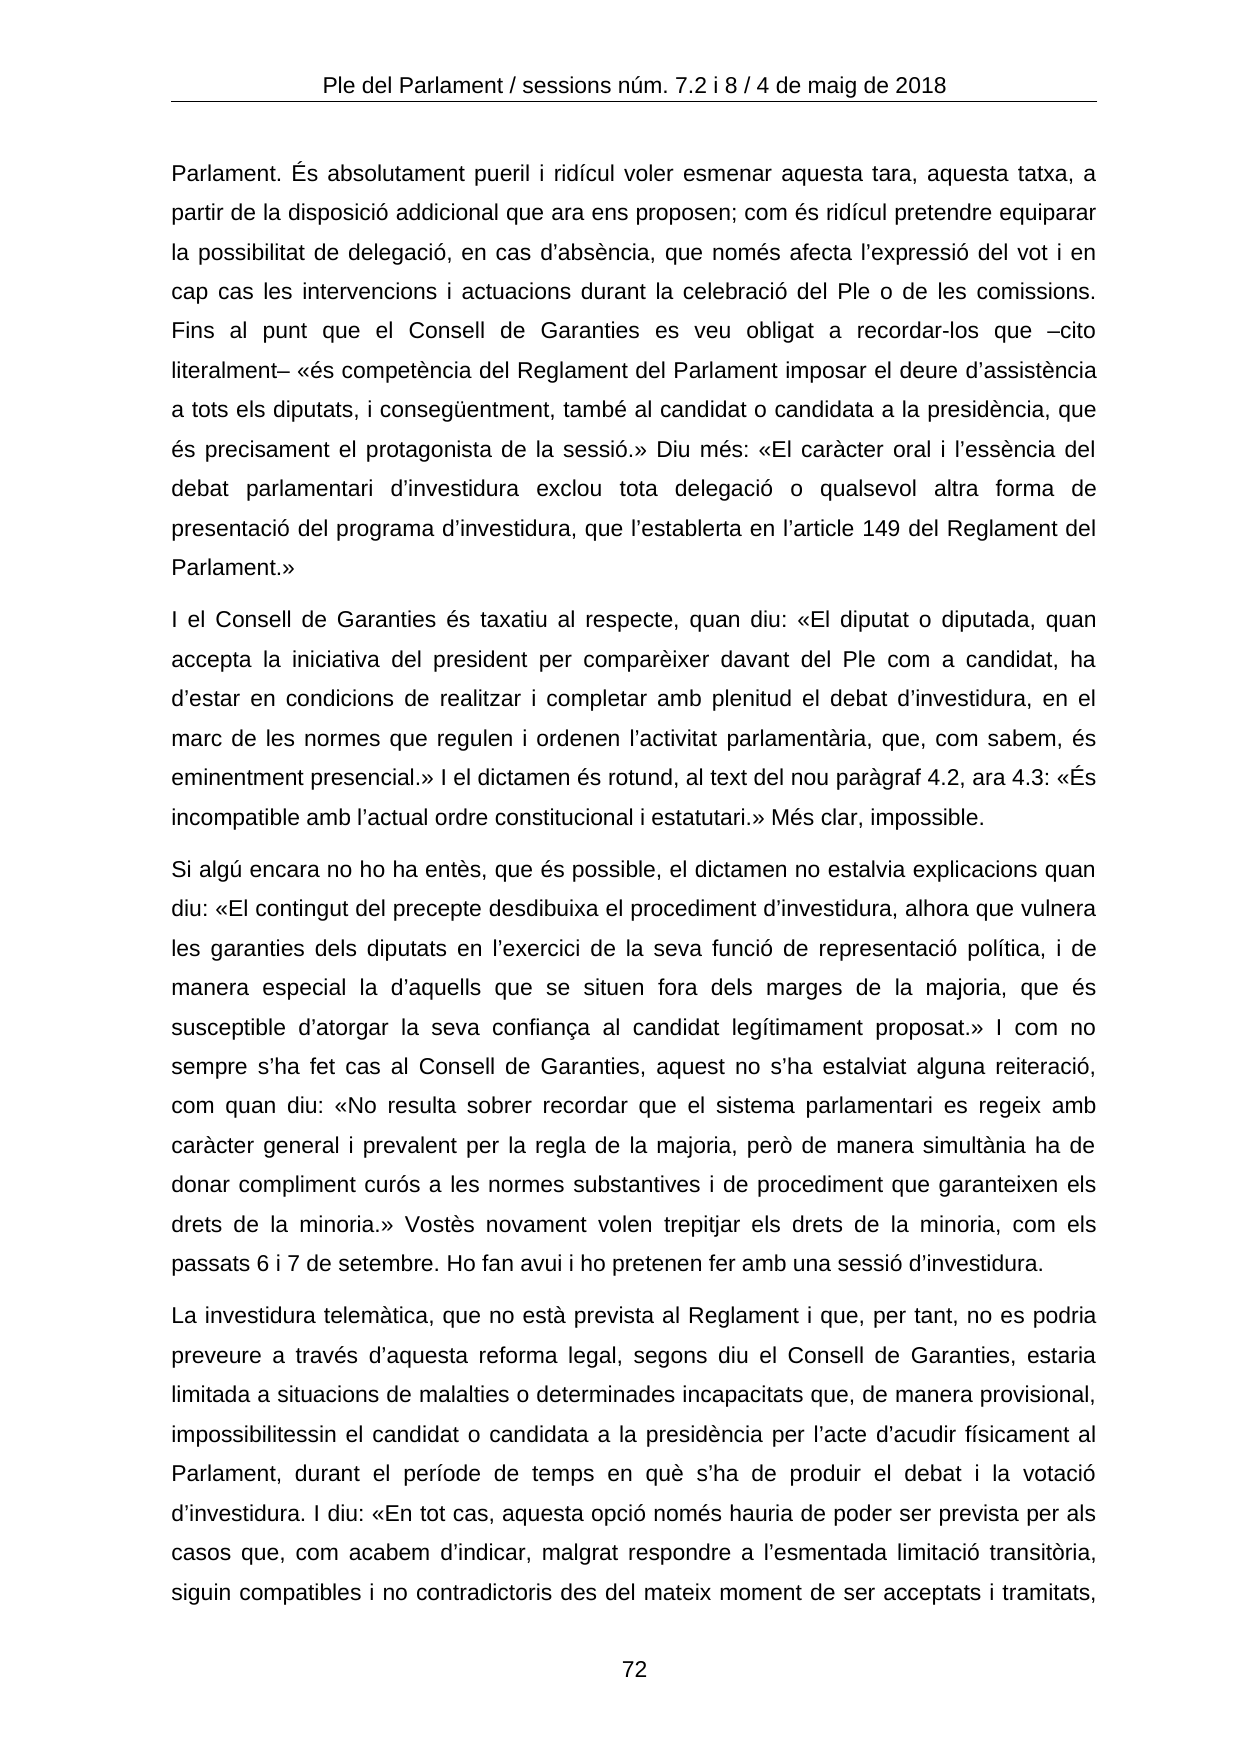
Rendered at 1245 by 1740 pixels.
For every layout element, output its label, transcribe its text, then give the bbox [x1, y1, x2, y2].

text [171, 159, 1097, 581]
text I el Consell de Garanties és taxatiu al respecte, quan diu: «El diputat o diputada, quan accepta la iniciativa del president per comparèixer davant del Ple com a candidat, ha d’estar en condicions de realitzar i completar amb plenitud el debat d’investidura, en el marc de les normes que regulen i ordenen l’activitat parlamentària, que, com sabem, és eminentment presencial.» I el dictamen és rotund, al text del nou paràgraf 4.2, ara 4.3: «És incompatible amb l’actual ordre constitucional i estatutari.» Més clar, impossible. [171, 606, 1097, 830]
text Si algú encara no ho ha entès, que és possible, el dictamen no estalvia explicacions quan diu: «El contingut del precepte desdibuixa el procediment d’investidura, alhora que vulnera les garanties dels diputats en l’exercici de la seva funció de representació política, i de manera especial la d’aquells que se situen fora dels marges de la majoria, que és susceptible d’atorgar la seva confiança al candidat legítimament proposat.» I com no sempre s’ha fet cas al Consell de Garanties, aquest no s’ha estalviat alguna reiteració, com quan diu: «No resulta sobrer recordar que el sistema parlamentari es regeix amb caràcter general i prevalent per la regla de la majoria, però de manera simultània ha de donar compliment curós a les normes substantives i de procediment que garanteixen els drets de la minoria.» Vostès novament volen trepitjar els drets de la minoria, com els passats 6 i 7 de setembre. Ho fan avui i ho pretenen fer amb una sessió d’investidura. [171, 856, 1097, 1277]
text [171, 1302, 1097, 1605]
